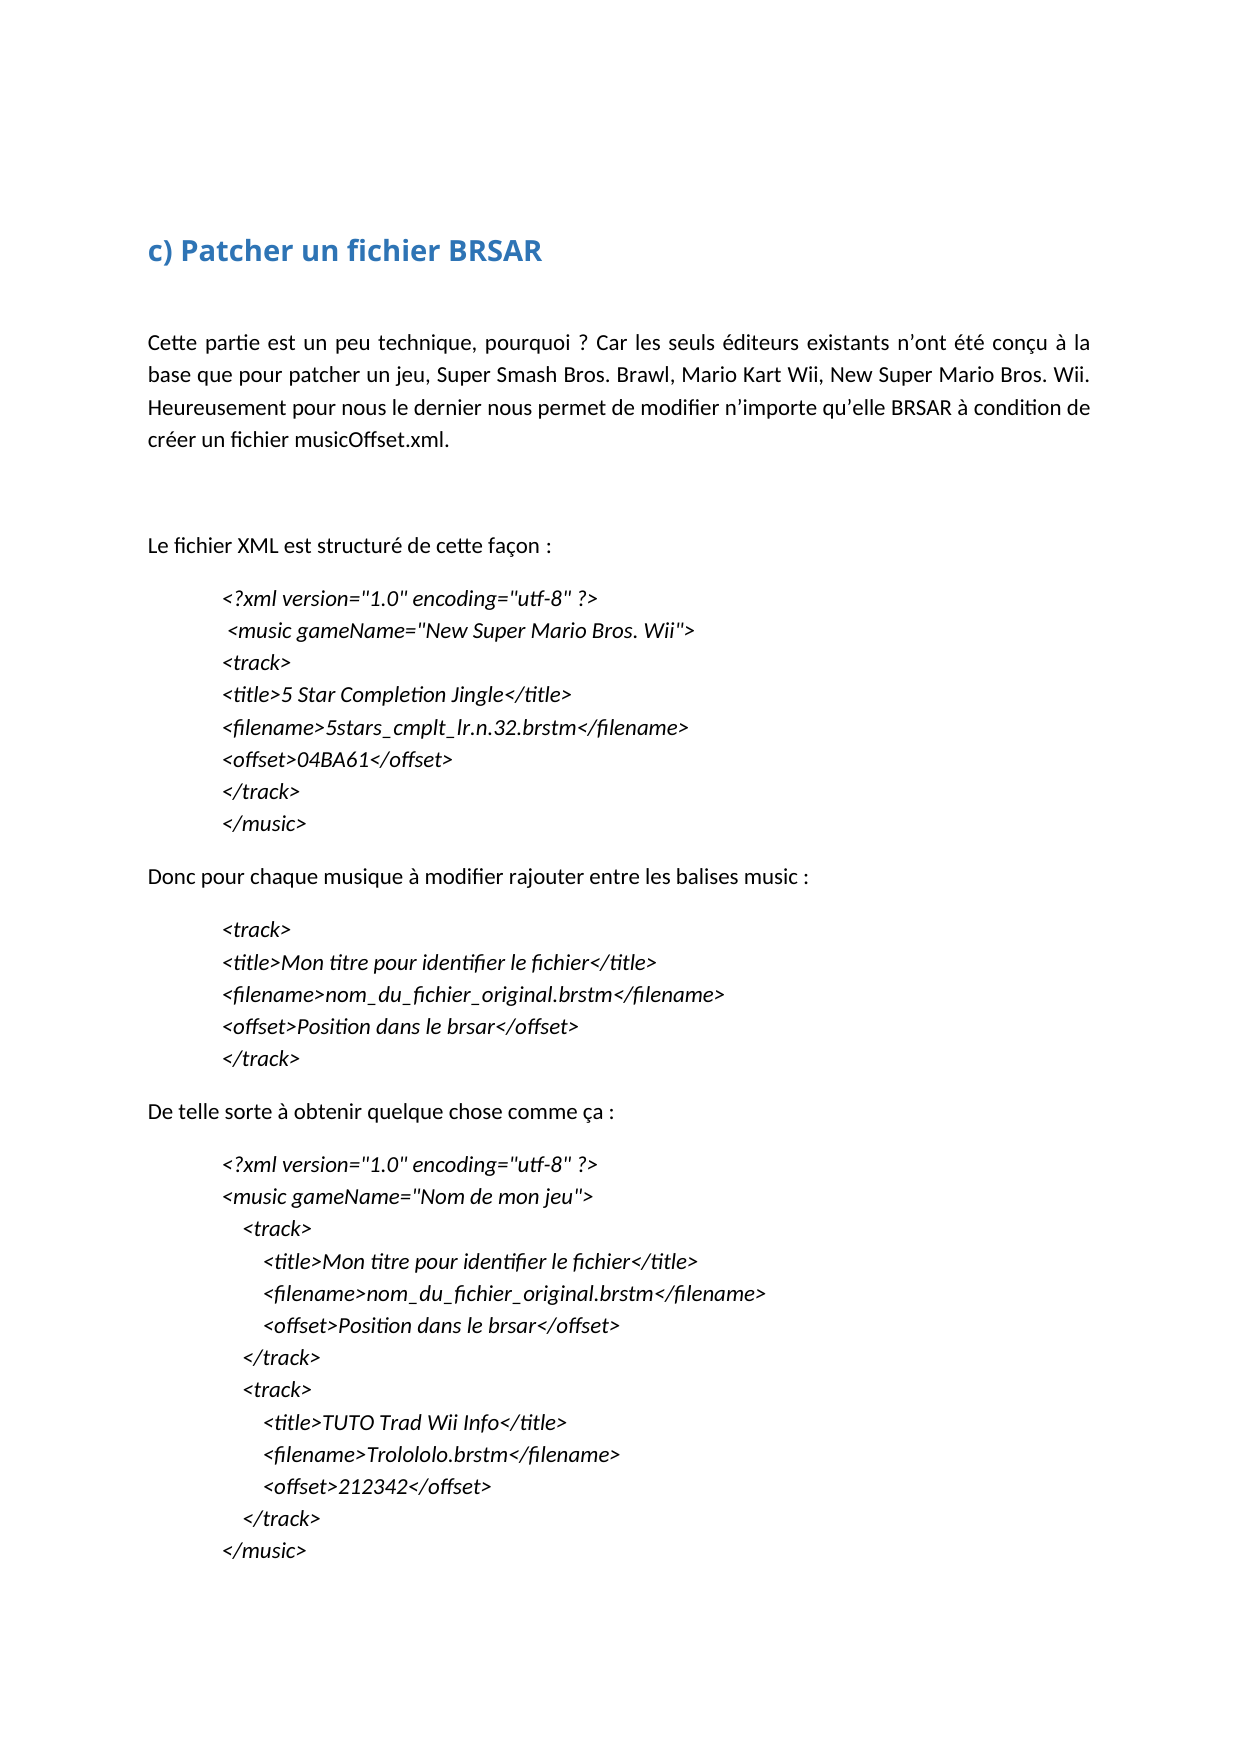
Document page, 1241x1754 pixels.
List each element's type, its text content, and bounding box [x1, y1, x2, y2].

subtitle c) Patcher un fichier BRSAR [148, 230, 1093, 269]
text Donc pour chaque musique à modifier rajouter entre les balises music : [148, 862, 1093, 890]
text <track> <title>Mon titre pour identifier le fichier</title> <filename>nom_du_fichier_original.brstm</filename> <offset>Position dans le brsar</offset> </track> [221, 915, 1093, 1072]
text De telle sorte à obtenir quelque chose comme ça : [148, 1097, 1093, 1125]
text <?xml version="1.0" encoding="utf-8" ?> <music gameName="New Super Mario Bros. Wii"> <track> <title>5 Star Completion Jingle</title> <filename>5stars_cmplt_lr.n.32.brstm</filename> <offset>04BA61</offset> </track> </music> [221, 584, 1093, 837]
text <?xml version="1.0" encoding="utf-8" ?> <music gameName="Nom de mon jeu"> <track> <title>Mon titre pour identifier le fichier</title> <filename>nom_du_fichier_original.brstm</filename> <offset>Position dans le brsar</offset> </track> <track> <title>TUTO Trad Wii Info</title> <filename>Trolololo.brstm</filename> <offset>212342</offset> </track> </music> [221, 1150, 1093, 1564]
text Cette partie est un peu technique, pourquoi ? Car les seuls éditeurs existants n’ont été conçu à la base que pour patcher un jeu, Super Smash Bros. Brawl, Mario Kart Wii, New Super Mario Bros. Wii. Heureusement pour nous le dernier nous permet de modifier n’importe qu’elle BRSAR à condition de créer un fichier musicOffset.xml. [148, 328, 1093, 453]
text Le fichier XML est structuré de cette façon : [148, 531, 1093, 559]
